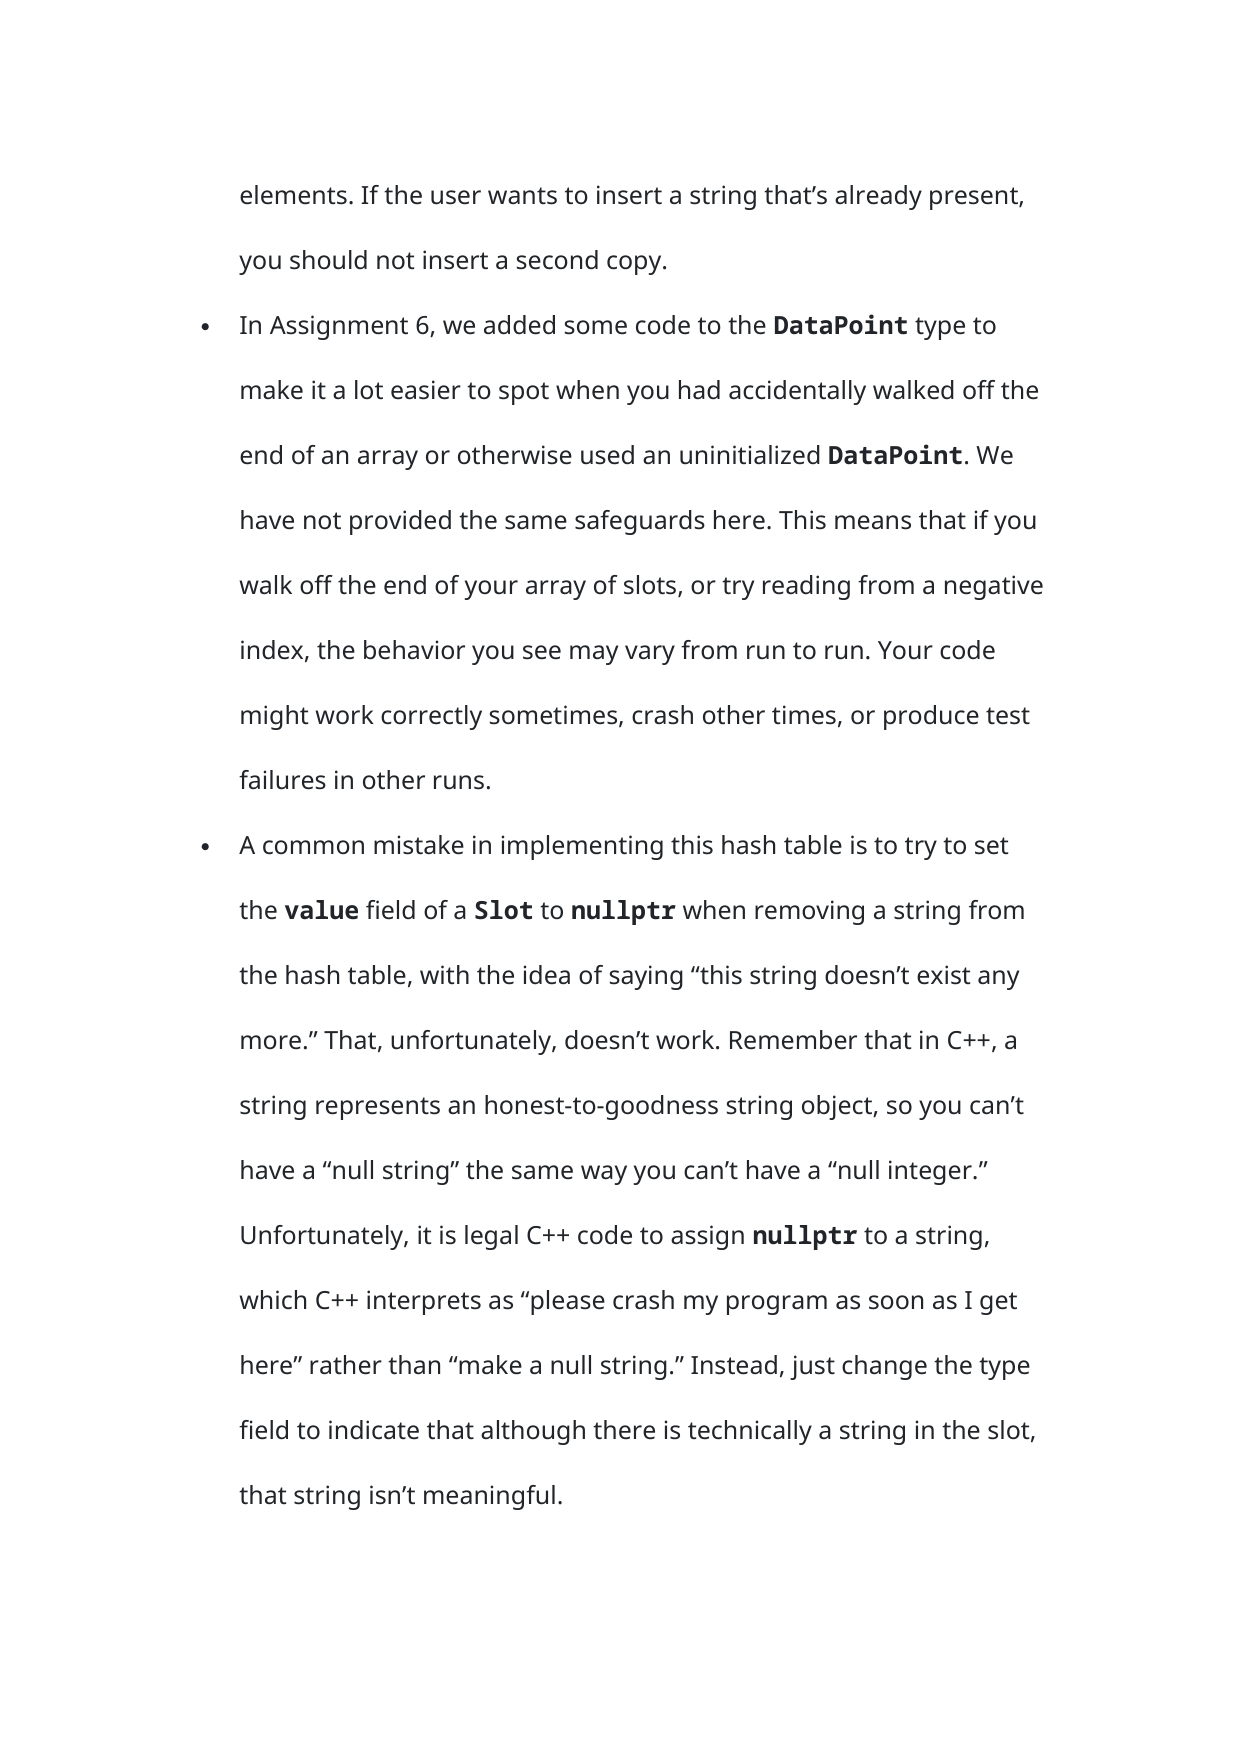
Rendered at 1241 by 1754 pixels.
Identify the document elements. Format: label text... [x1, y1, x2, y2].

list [202, 162, 1053, 292]
list In Assignment 6, we added some code to the DataPoint type to make it a lot easier to spot when you had accidentally walked off the end of an array or otherwise used an uninitialized DataPoint. We have not provided the same safeguards here. This means that if you walk off the end of your array of slots, or try reading from a negative index, the behavior you see may vary from run to run. Your code might work correctly sometimes, crash other times, or produce test failures in other runs. [202, 292, 1053, 812]
list A common mistake in implementing this hash table is to try to set the value field of a Slot to nullptr when removing a string from the hash table, with the idea of saying “this string doesn’t exist any more.” That, unfortunately, doesn’t work. Remember that in C++, a string represents an honest-to-goodness string object, so you can’t have a “null string” the same way you can’t have a “null integer.” Unfortunately, it is legal C++ code to assign nullptr to a string, which C++ interprets as “please crash my program as soon as I get here” rather than “make a null string.” Instead, just change the type field to indicate that although there is technically a string in the slot, that string isn’t meaningful. [202, 812, 1053, 1527]
